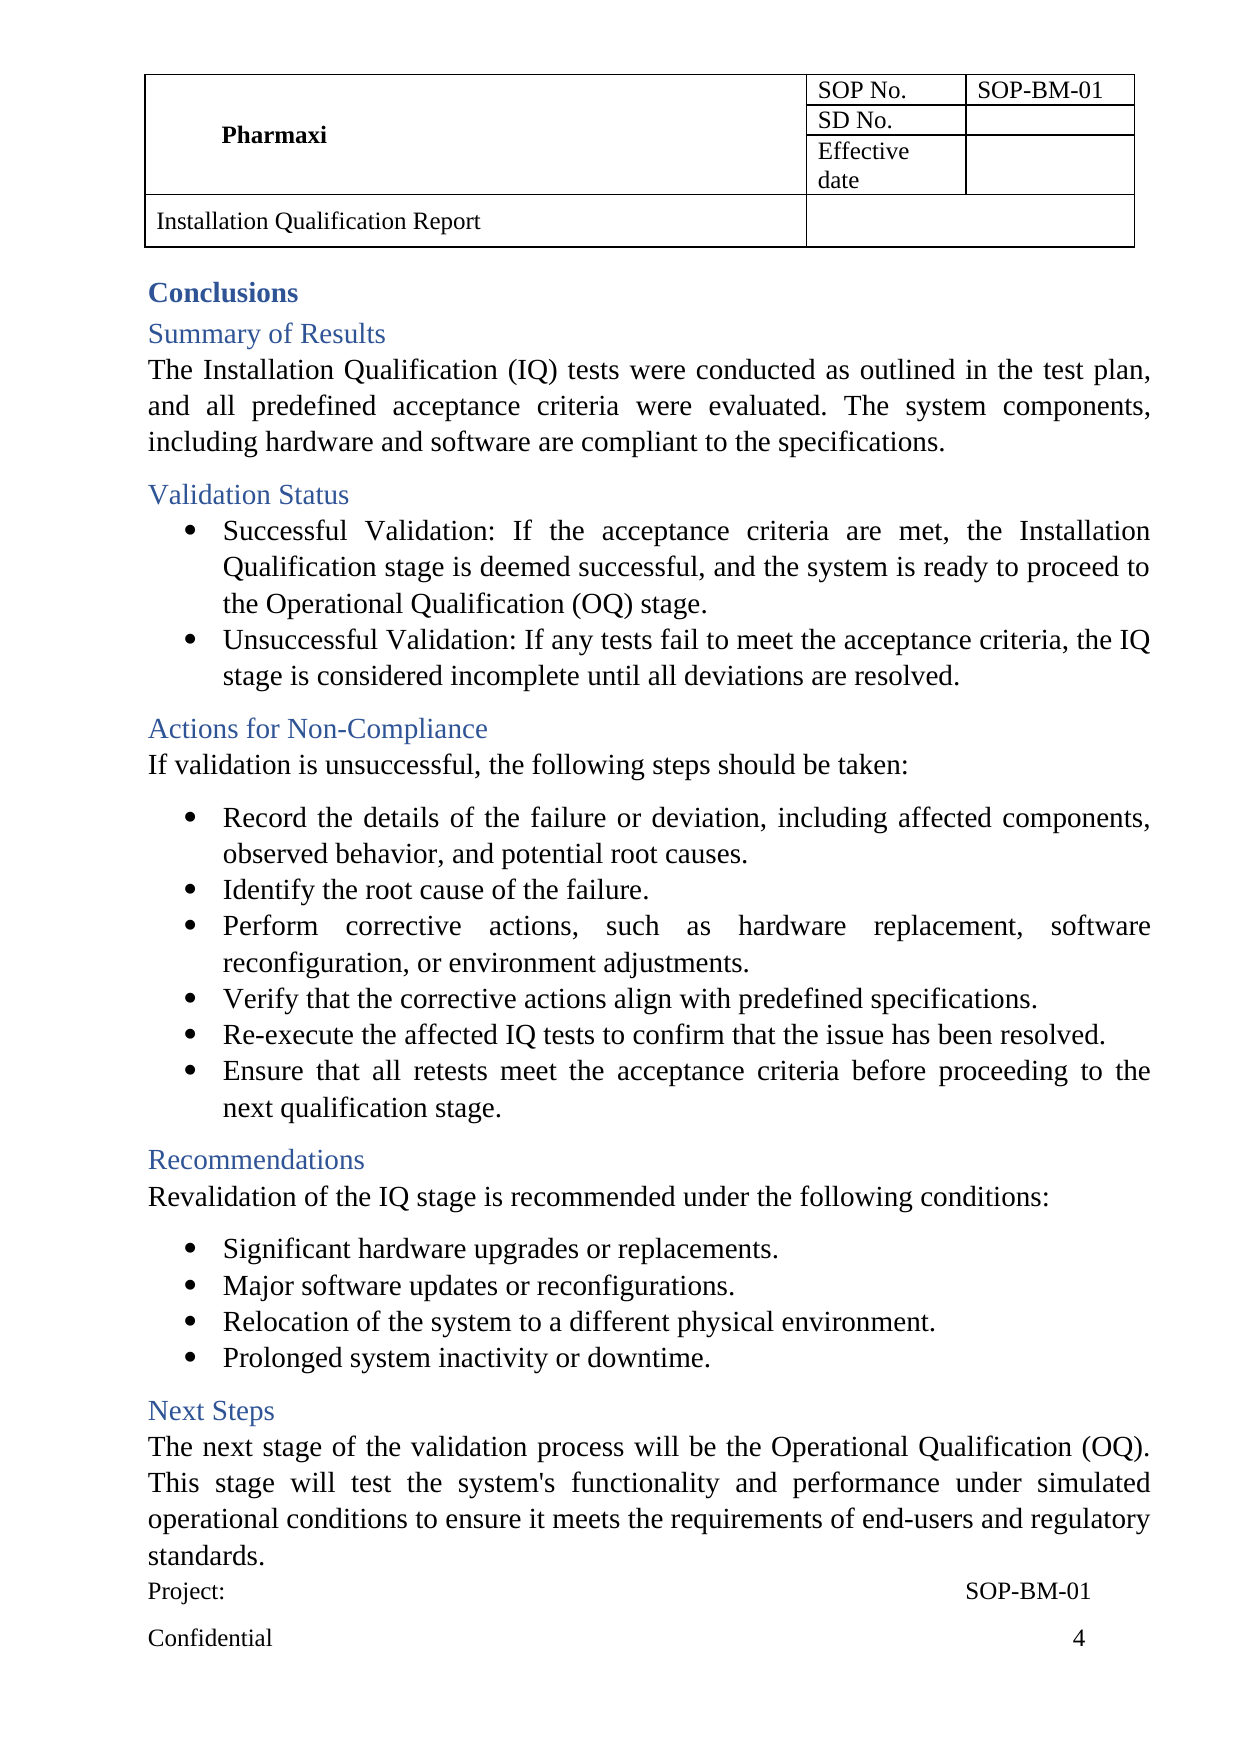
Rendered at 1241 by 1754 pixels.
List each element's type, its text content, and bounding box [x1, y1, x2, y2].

list Successful Validation: If the acceptance criteria are met, the Installation Qualification stage is deemed successful, and the system is ready to proceed to the Operational Qualification (OQ) stage. [185, 513, 1152, 619]
text The next stage of the validation process will be the Operational Qualification (OQ). This stage will test the system's functionality and performance under simulated operational conditions to ensure it meets the requirements of end-users and regulatory standards. [148, 1429, 1152, 1571]
subtitle Actions for Non-Compliance [148, 711, 1152, 744]
list Unsuccessful Validation: If any tests fail to meet the acceptance criteria, the IQ stage is considered incomplete until all deviations are resolved. [185, 622, 1152, 692]
list Re-execute the affected IQ tests to confirm that the issue has been resolved. [185, 1017, 1152, 1051]
subtitle Conclusions [148, 276, 1152, 309]
list Record the details of the failure or deviation, including affected components, observed behavior, and potential root causes. [185, 800, 1152, 870]
subtitle Next Steps [148, 1393, 1152, 1427]
list Prolonged system inactivity or downtime. [185, 1340, 1152, 1374]
text If validation is unsuccessful, the following steps should be taken: [148, 747, 1152, 781]
list Perform corrective actions, such as hardware replacement, software reconfiguration, or environment adjustments. [185, 908, 1152, 978]
text The Installation Qualification (IQ) tests were conducted as outlined in the test plan, and all predefined acceptance criteria were evaluated. The system components, including hardware and software are compliant to the specifications. [148, 352, 1152, 458]
text Revalidation of the IQ stage is recommended under the following conditions: [148, 1179, 1152, 1212]
list Identify the root cause of the failure. [185, 872, 1152, 906]
list Significant hardware upgrades or replacements. [185, 1231, 1152, 1265]
subtitle Validation Status [148, 477, 1152, 511]
subtitle Recommendations [148, 1142, 1152, 1176]
list Ensure that all retests meet the acceptance criteria before proceeding to the next qualification stage. [185, 1053, 1152, 1123]
list Relocation of the system to a different physical environment. [185, 1304, 1152, 1338]
list Verify that the corrective actions align with predefined specifications. [185, 981, 1152, 1014]
list Major software updates or reconfigurations. [185, 1268, 1152, 1301]
subtitle Summary of Results [148, 316, 1152, 349]
